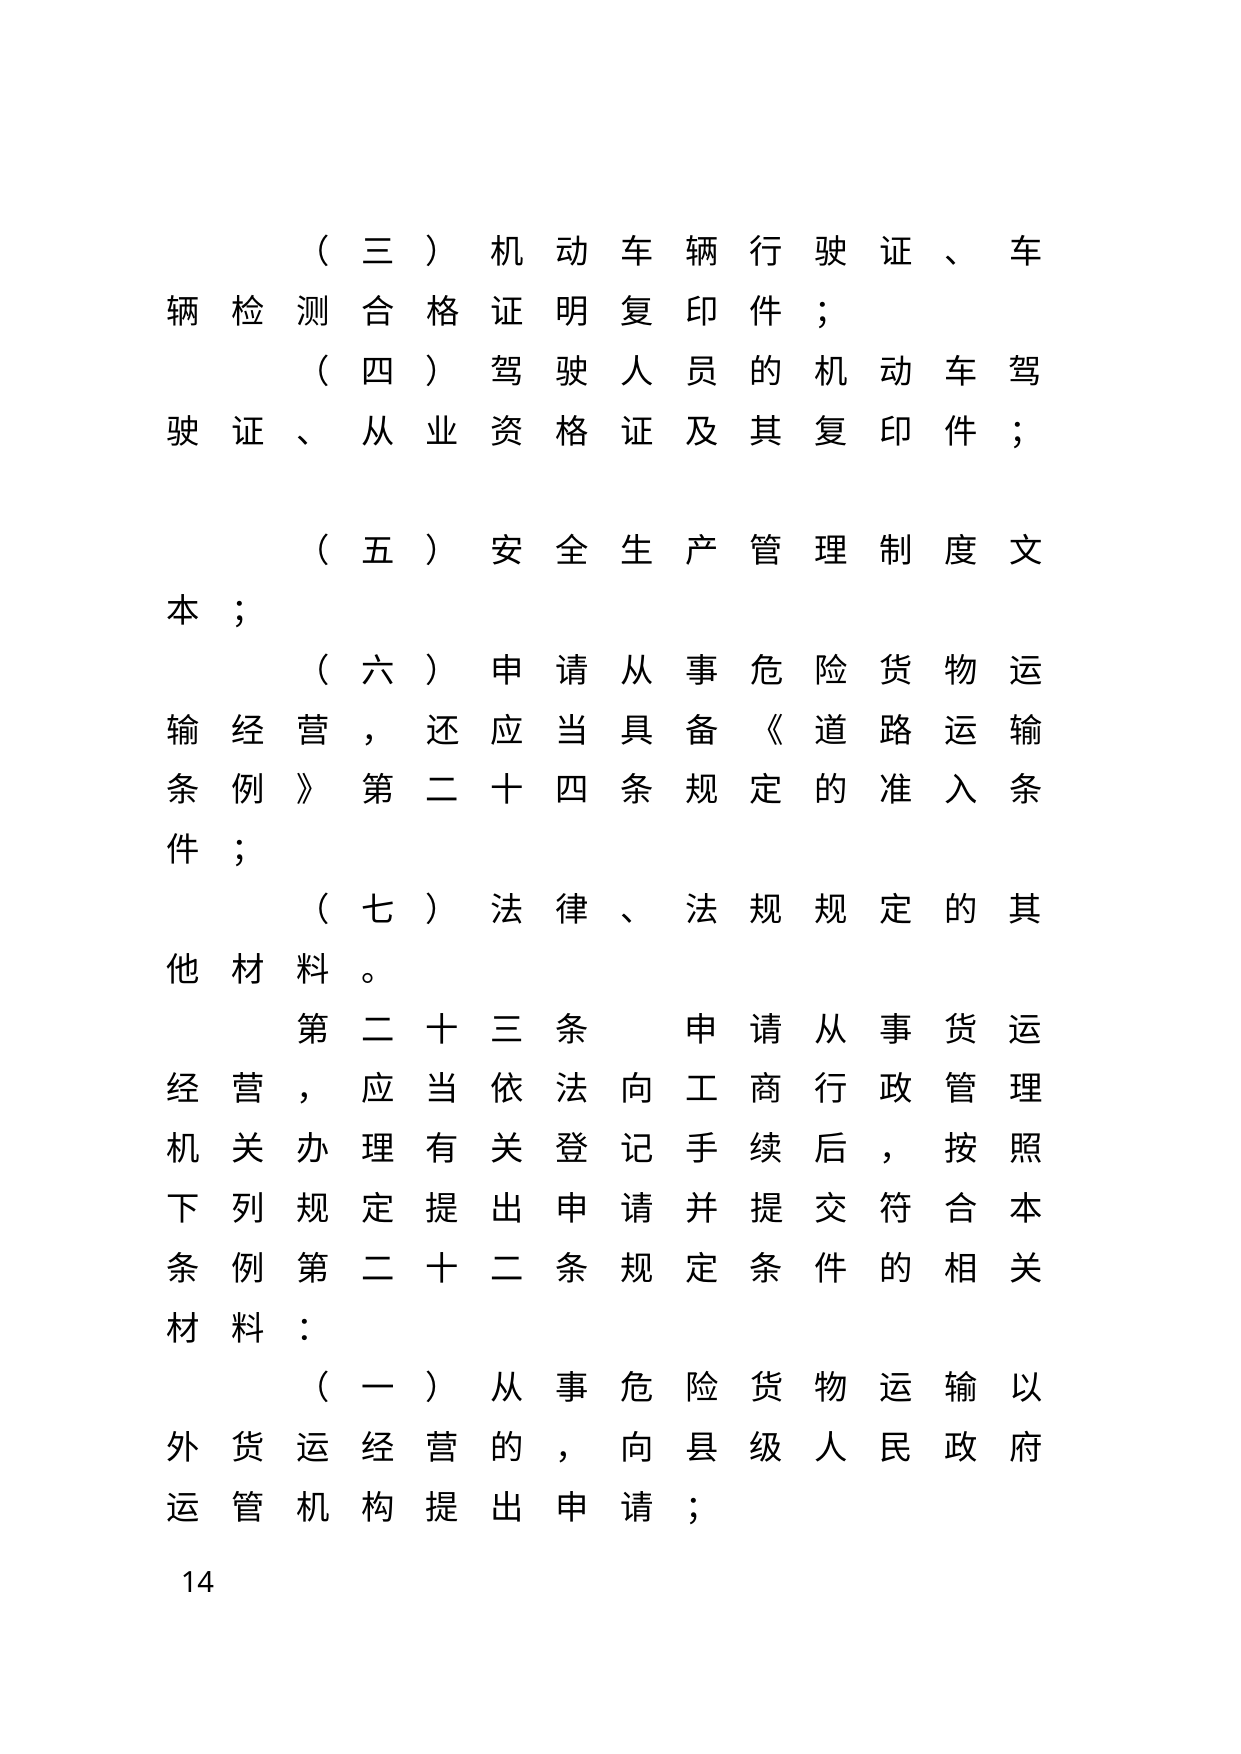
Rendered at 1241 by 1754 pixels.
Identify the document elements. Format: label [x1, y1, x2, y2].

text [167, 219, 1074, 1535]
